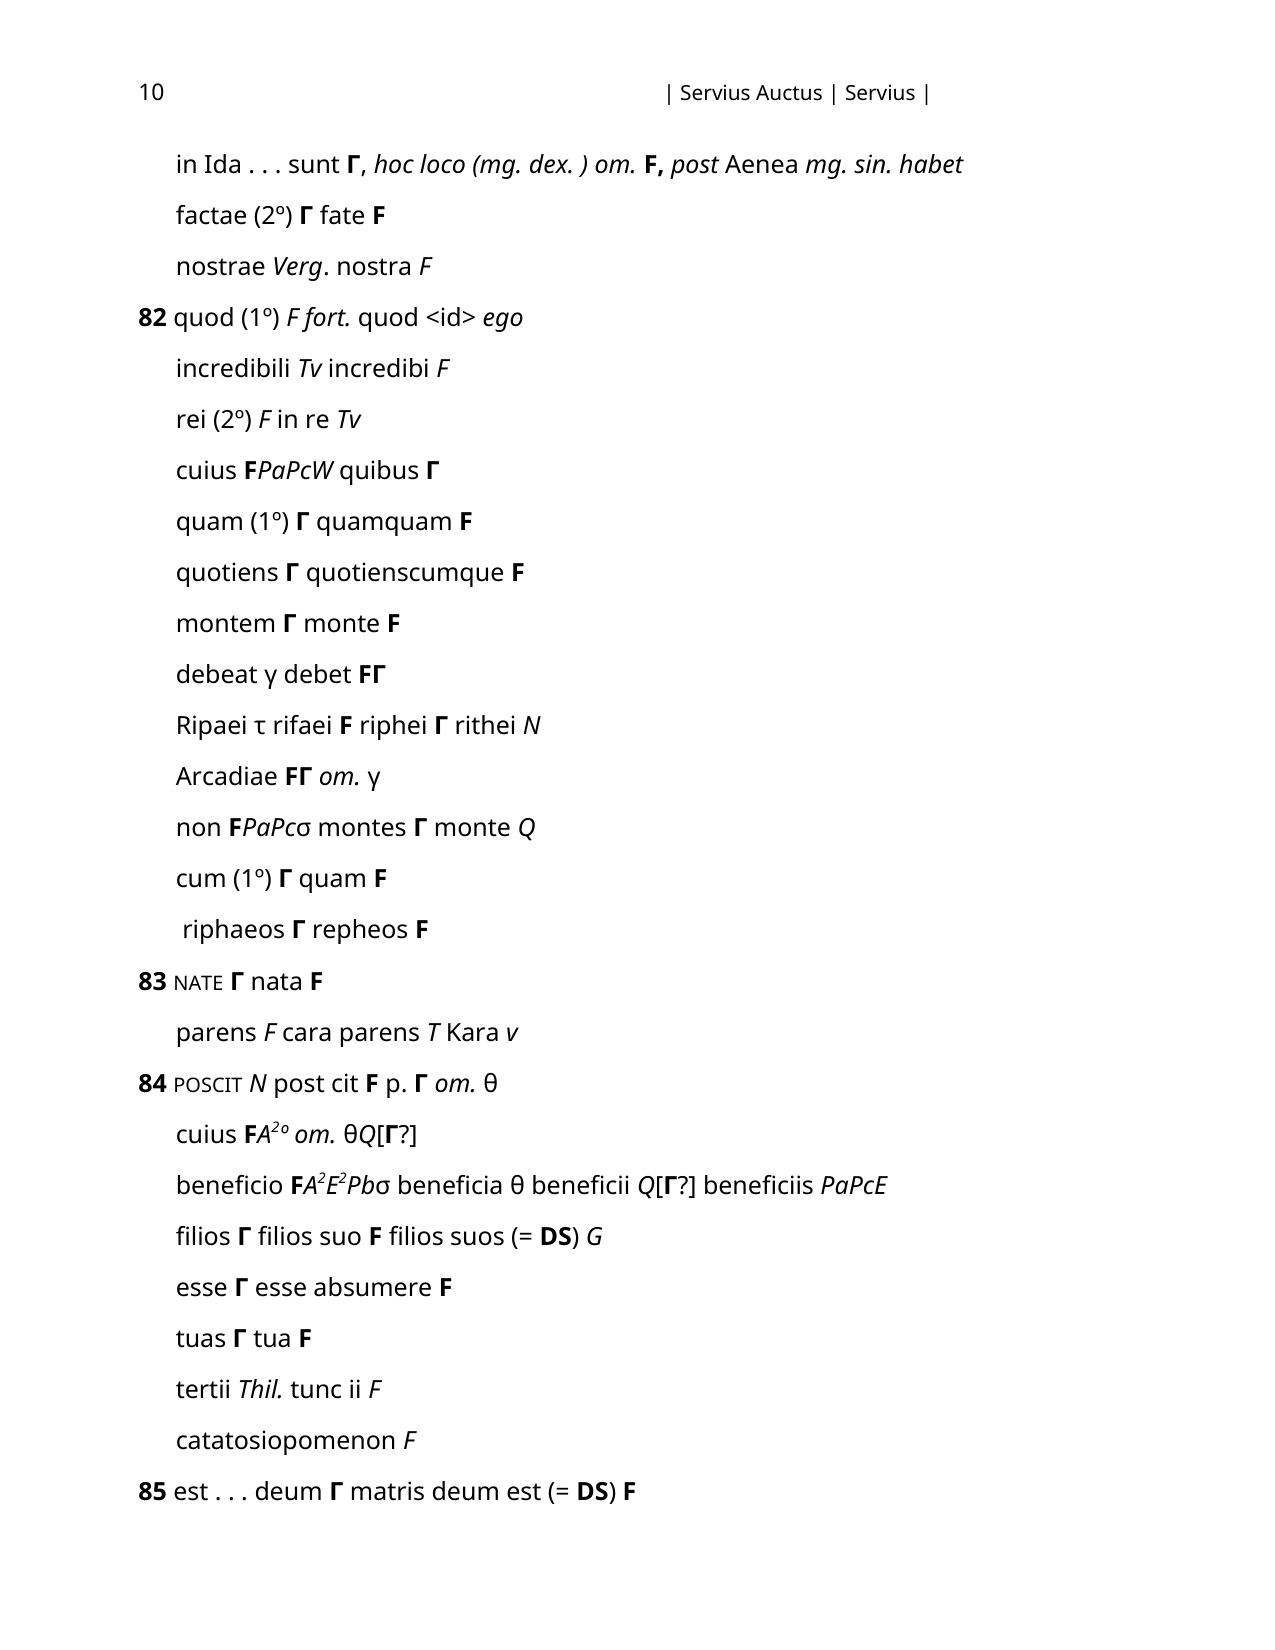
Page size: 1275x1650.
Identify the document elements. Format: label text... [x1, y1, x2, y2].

text montem Γ monte F [176, 606, 1097, 640]
text beneficio FA2E2Pbσ beneficia θ beneficii Q[Γ?] beneficiis PaPcE [176, 1167, 1097, 1201]
text parens F cara parens T Kara v [176, 1014, 1097, 1048]
text filios Γ filios suo F filios suos (= DS) G [176, 1218, 1097, 1252]
text cum (1º) Γ quam F [176, 861, 1097, 895]
text non FPaPcσ montes Γ monte Q [176, 810, 1097, 844]
text quam (1º) Γ quamquam F [176, 504, 1097, 538]
text riphaeos Γ repheos F [176, 912, 1097, 946]
text cuius FPaPcW quibus Γ [176, 453, 1097, 487]
text Ripaei τ rifaei F riphei Γ rithei N [176, 708, 1097, 742]
text catatosiopomenon F [176, 1422, 1097, 1457]
text 83 nate Γ nata F [138, 963, 1097, 997]
text Arcadiae FΓ om. γ [176, 759, 1097, 793]
text nostrae Verg. nostra F [176, 248, 1097, 283]
text 85 est . . . deum Γ matris deum est (= DS) F [138, 1473, 1097, 1508]
text in Ida . . . sunt Γ, hoc loco (mg. dex. ) om. F, post Aenea mg. sin. habet [176, 146, 1097, 181]
text tuas Γ tua F [176, 1320, 1097, 1354]
text 84 poscit N post cit F p. Γ om. θ [138, 1065, 1097, 1099]
text quotiens Γ quotienscumque F [176, 555, 1097, 589]
text tertii Thil. tunc ii F [176, 1371, 1097, 1406]
text incredibili Tv incredibi F [176, 351, 1097, 385]
text rei (2º) F in re Tv [176, 402, 1097, 436]
text 82 quod (1º) F fort. quod <id> ego [138, 299, 1097, 334]
text factae (2º) Γ fate F [176, 197, 1097, 232]
text cuius FA2º om. θQ[Γ?] [176, 1116, 1097, 1150]
text debeat γ debet FΓ [176, 657, 1097, 691]
text esse Γ esse absumere F [176, 1269, 1097, 1303]
